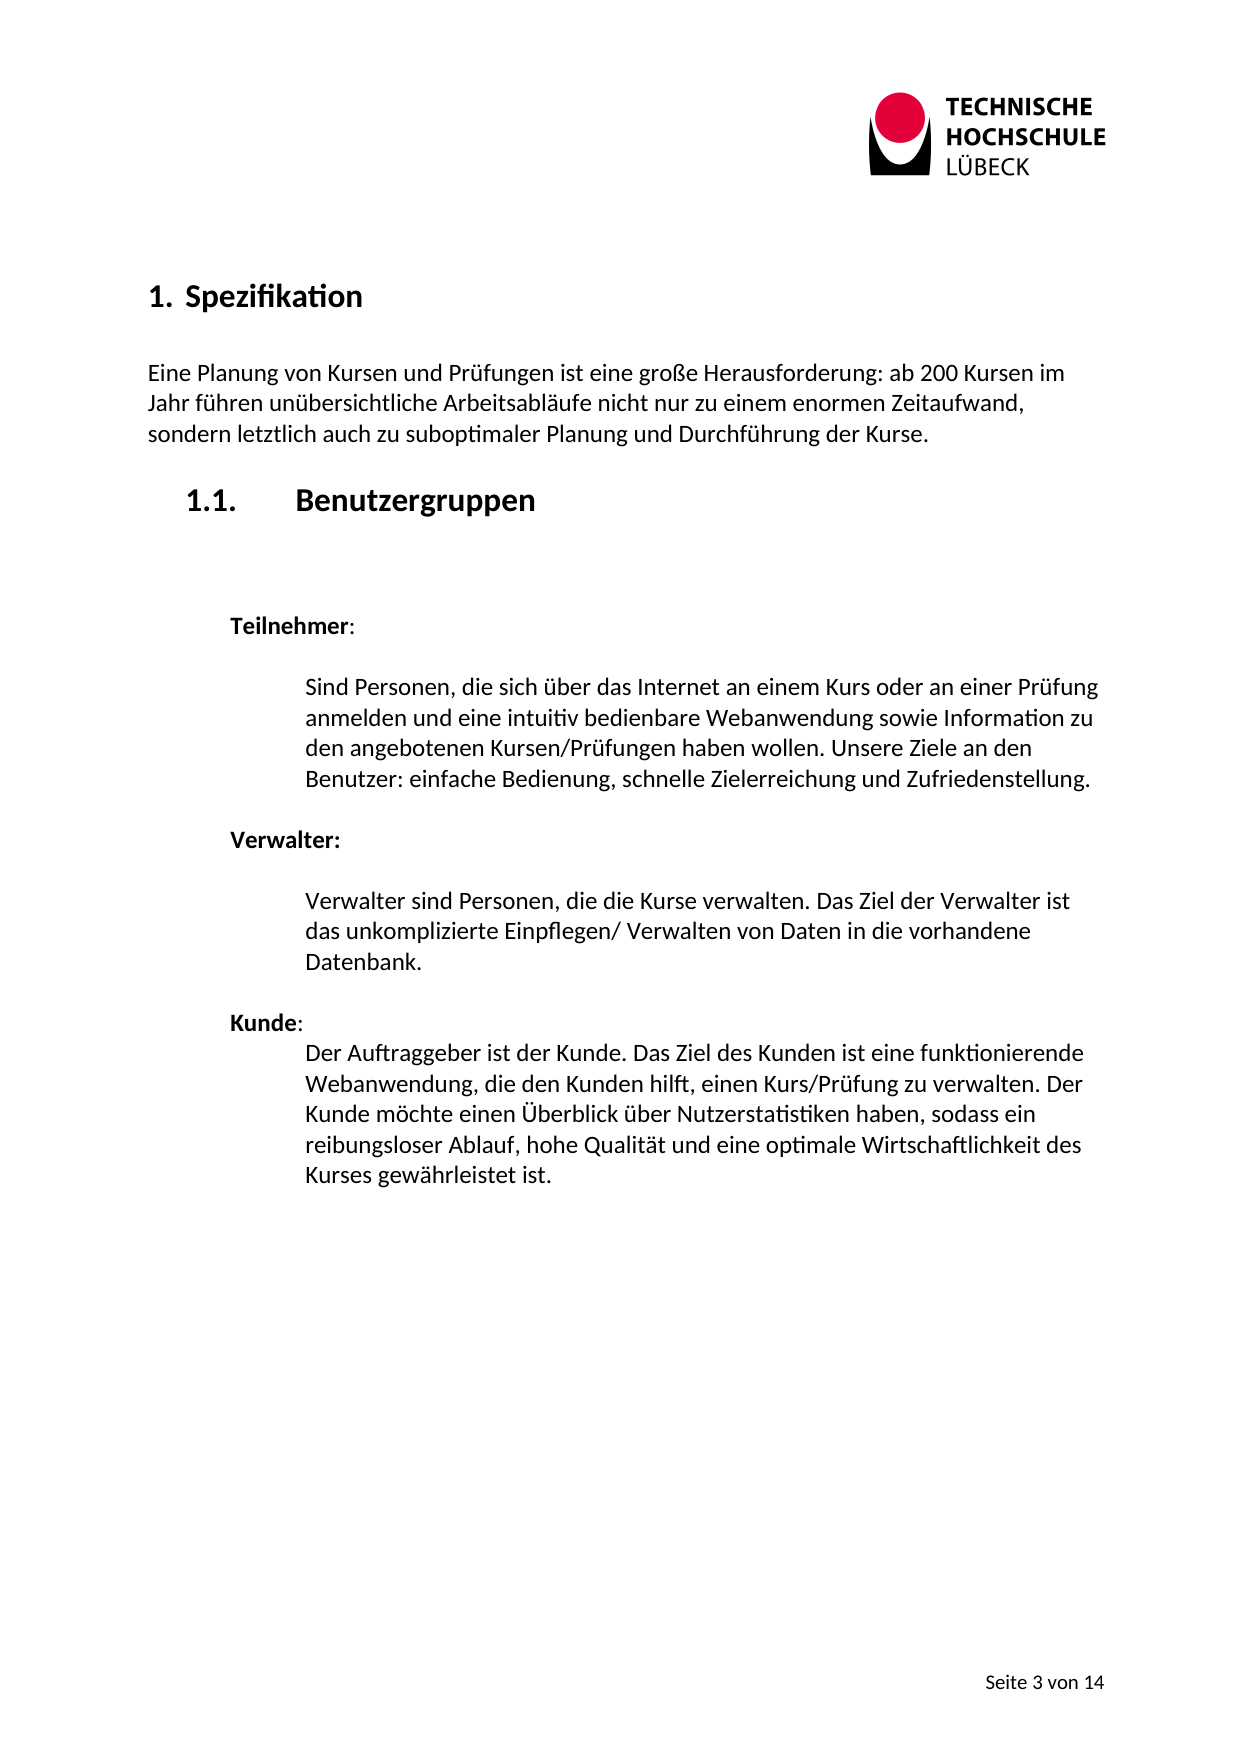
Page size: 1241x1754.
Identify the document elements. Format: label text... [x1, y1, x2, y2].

list Kunde: [230, 1007, 1104, 1037]
list Verwalter sind Personen, die die Kurse verwalten. Das Ziel der Verwalter ist das unkomplizierte Einpflegen/ Verwalten von Daten in die vorhandene Datenbank. [305, 885, 1104, 976]
list Teilnehmer: [230, 610, 1104, 641]
list Sind Personen, die sich über das Internet an einem Kurs oder an einer Prüfung anmelden und eine intuitiv bedienbare Webanwendung sowie Information zu den angebotenen Kursen/Prüfungen haben wollen. Unsere Ziele an den Benutzer: einfache Bedienung, schnelle Zielerreichung und Zufriedenstellung. [305, 671, 1104, 793]
picture [0, 0, 1241, 211]
list Verwalter: [230, 824, 1104, 854]
list Eine Planung von Kursen und Prüfungen ist eine große Herausforderung: ab 200 Kursen im Jahr führen unübersichtliche Arbeitsabläufe nicht nur zu einem enormen Zeitaufwand, sondern letztlich auch zu suboptimaler Planung und Durchführung der Kurse. [148, 357, 1104, 448]
list Benutzergruppen [185, 479, 1104, 519]
list Der Auftraggeber ist der Kunde. Das Ziel des Kunden ist eine funktionierende Webanwendung, die den Kunden hilft, einen Kurs/Prüfung zu verwalten. Der Kunde möchte einen Überblick über Nutzerstatistiken haben, sodass ein reibungsloser Ablauf, hohe Qualität und eine optimale Wirtschaftlichkeit des Kurses gewährleistet ist. [305, 1037, 1104, 1190]
list Spezifikation [148, 275, 1104, 316]
